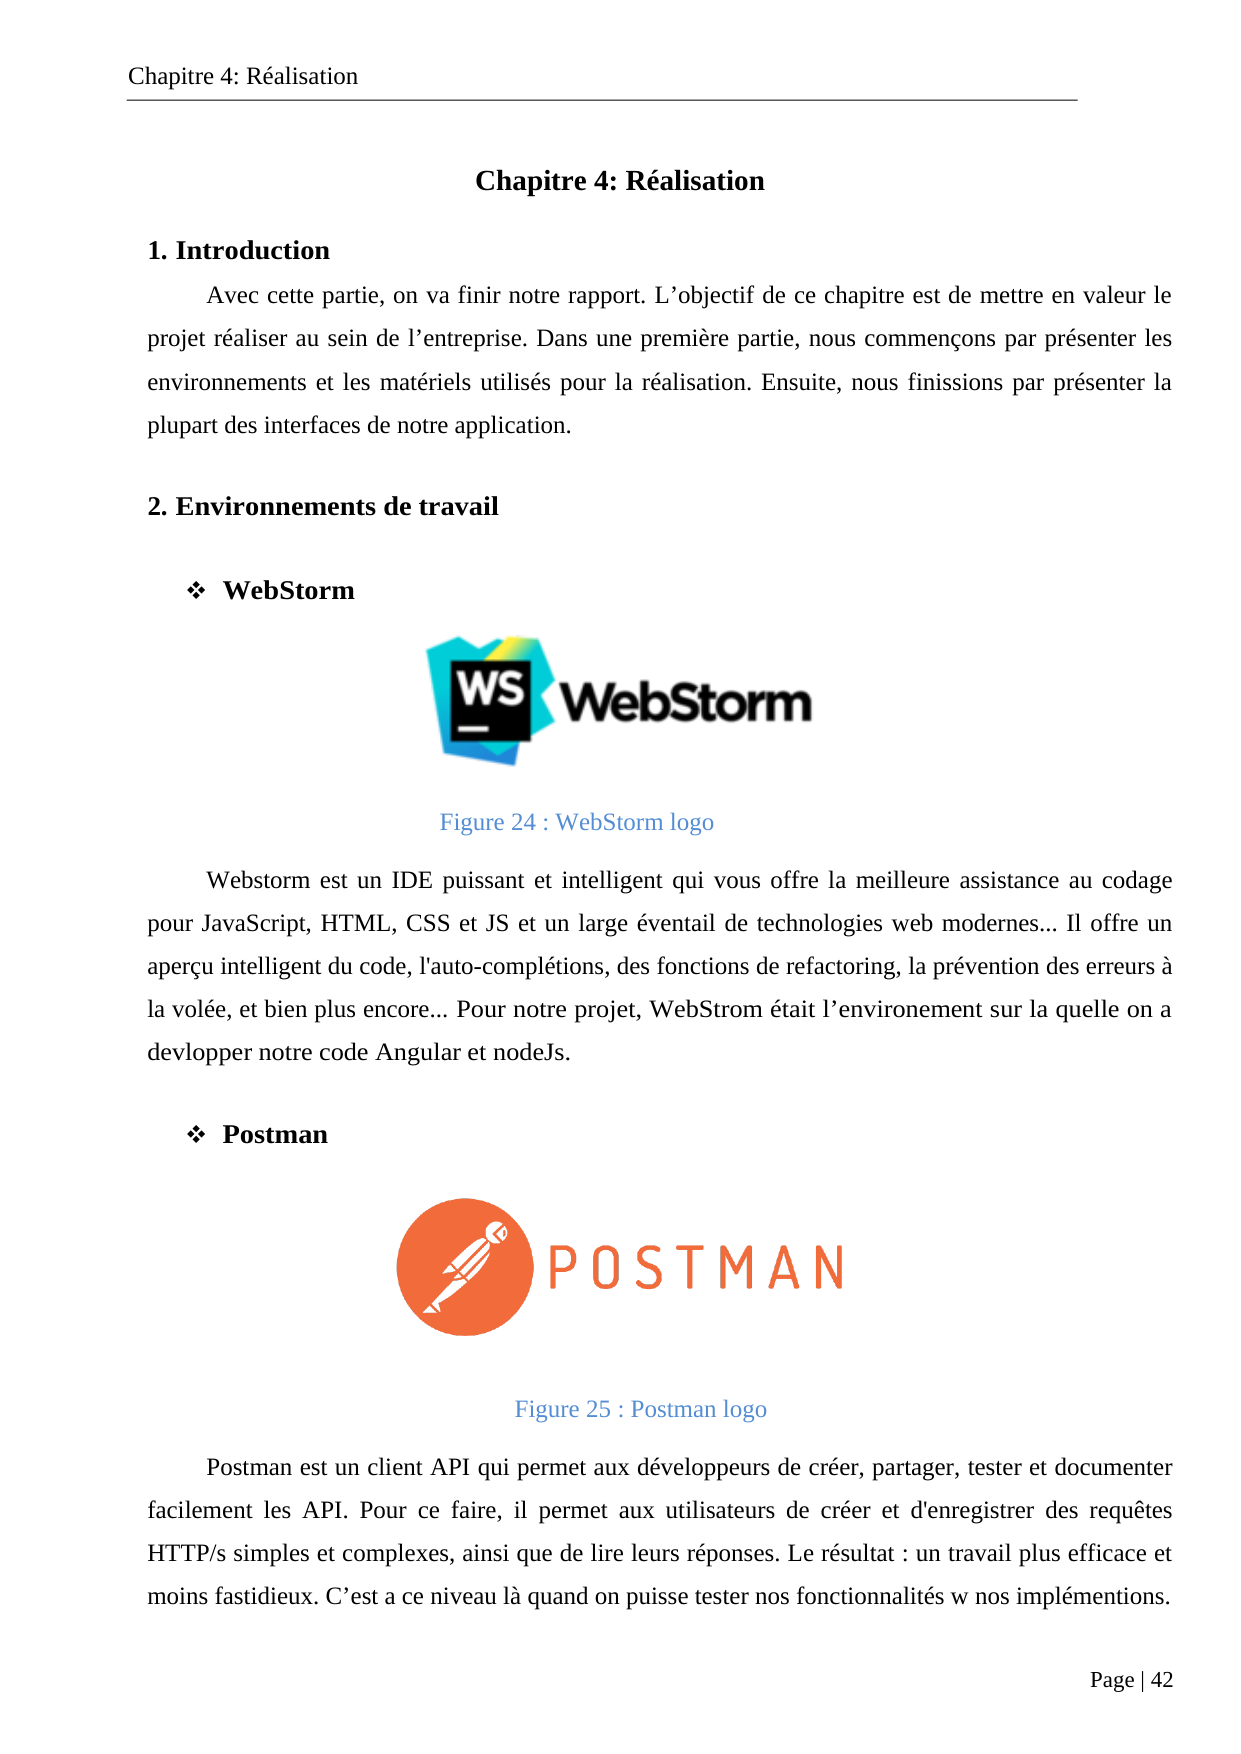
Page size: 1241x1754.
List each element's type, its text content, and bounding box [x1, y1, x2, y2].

subtitle Postman [185, 1118, 1173, 1149]
text Avec cette partie, on va finir notre rapport. L’objectif de ce chapitre est de mettre en valeur le projet réaliser au sein de l’entreprise. Dans une première partie, nous commençons par présenter les environnements et les matériels utilisés pour la réalisation. Ensuite, nous finissions par présenter la plupart des interfaces de notre application. [147, 280, 1173, 438]
picture [362, 1164, 876, 1370]
subtitle Chapitre 4: Réalisation [361, 163, 878, 196]
subtitle Environnements de travail [147, 490, 1173, 521]
text Webstorm est un IDE puissant et intelligent qui vous offre la meilleure assistance au codage pour JavaScript, HTML, CSS et JS et un large éventail de technologies web modernes... Il offre un aperçu intelligent du code, l'auto-complétions, des fonctions de refactoring, la prévention des erreurs à la volée, et bien plus encore... Pour notre projet, WebStrom était l’environement sur la quelle on a devlopper notre code Angular et nodeJs. [147, 865, 1173, 1066]
picture [421, 621, 817, 783]
subtitle WebStorm [185, 574, 1173, 606]
subtitle Figure 25 : Postman logo [439, 1394, 1173, 1423]
subtitle Figure 24 : WebStorm logo [364, 807, 1173, 836]
text Postman est un client API qui permet aux développeurs de créer, partager, tester et documenter facilement les API. Pour ce faire, il permet aux utilisateurs de créer et d'enregistrer des requêtes HTTP/s simples et complexes, ainsi que de lire leurs réponses. Le résultat : un travail plus efficace et moins fastidieux. C’est a ce niveau là quand on puisse tester nos fonctionnalités w nos implémentions. [147, 1452, 1173, 1610]
subtitle Introduction [147, 234, 1173, 265]
